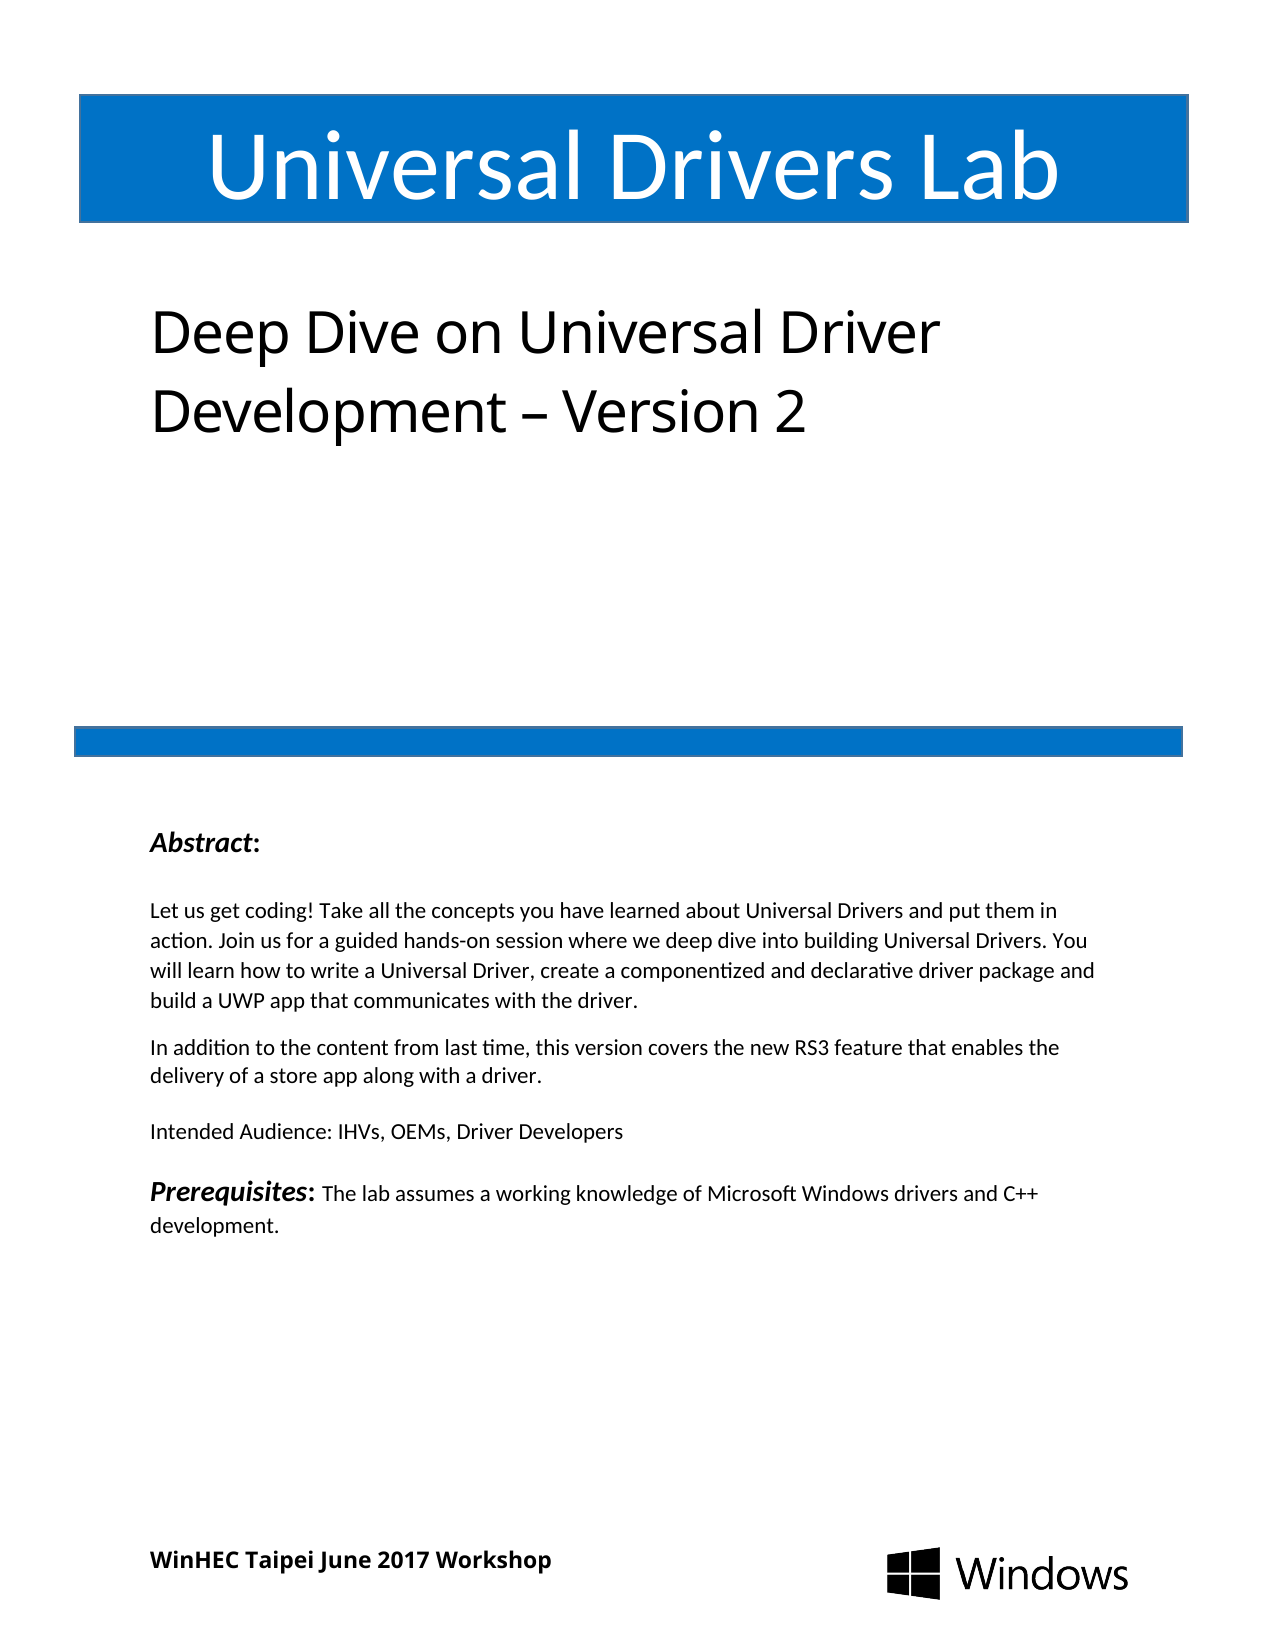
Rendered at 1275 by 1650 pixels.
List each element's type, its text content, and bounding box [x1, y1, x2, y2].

picture [879, 1537, 1130, 1604]
text Prerequisites: The lab assumes a working knowledge of Microsoft Windows drivers and C++ development. [150, 1173, 1125, 1239]
text Intended Audience: IHVs, OEMs, Driver Developers [150, 1117, 1125, 1145]
text Let us get coding! Take all the concepts you have learned about Universal Drivers and put them in action. Join us for a guided hands-on session where we deep dive into building Universal Drivers. You will learn how to write a Universal Driver, create a componentized and declarative driver package and build a UWP app that communicates with the driver. [150, 896, 1125, 1014]
title Deep Dive on Universal Driver Development – Version 2 [150, 291, 1125, 449]
text In addition to the content from last time, this version covers the new RS3 feature that enables the delivery of a store app along with a driver. [150, 1033, 1125, 1089]
text Abstract: [150, 824, 1125, 860]
